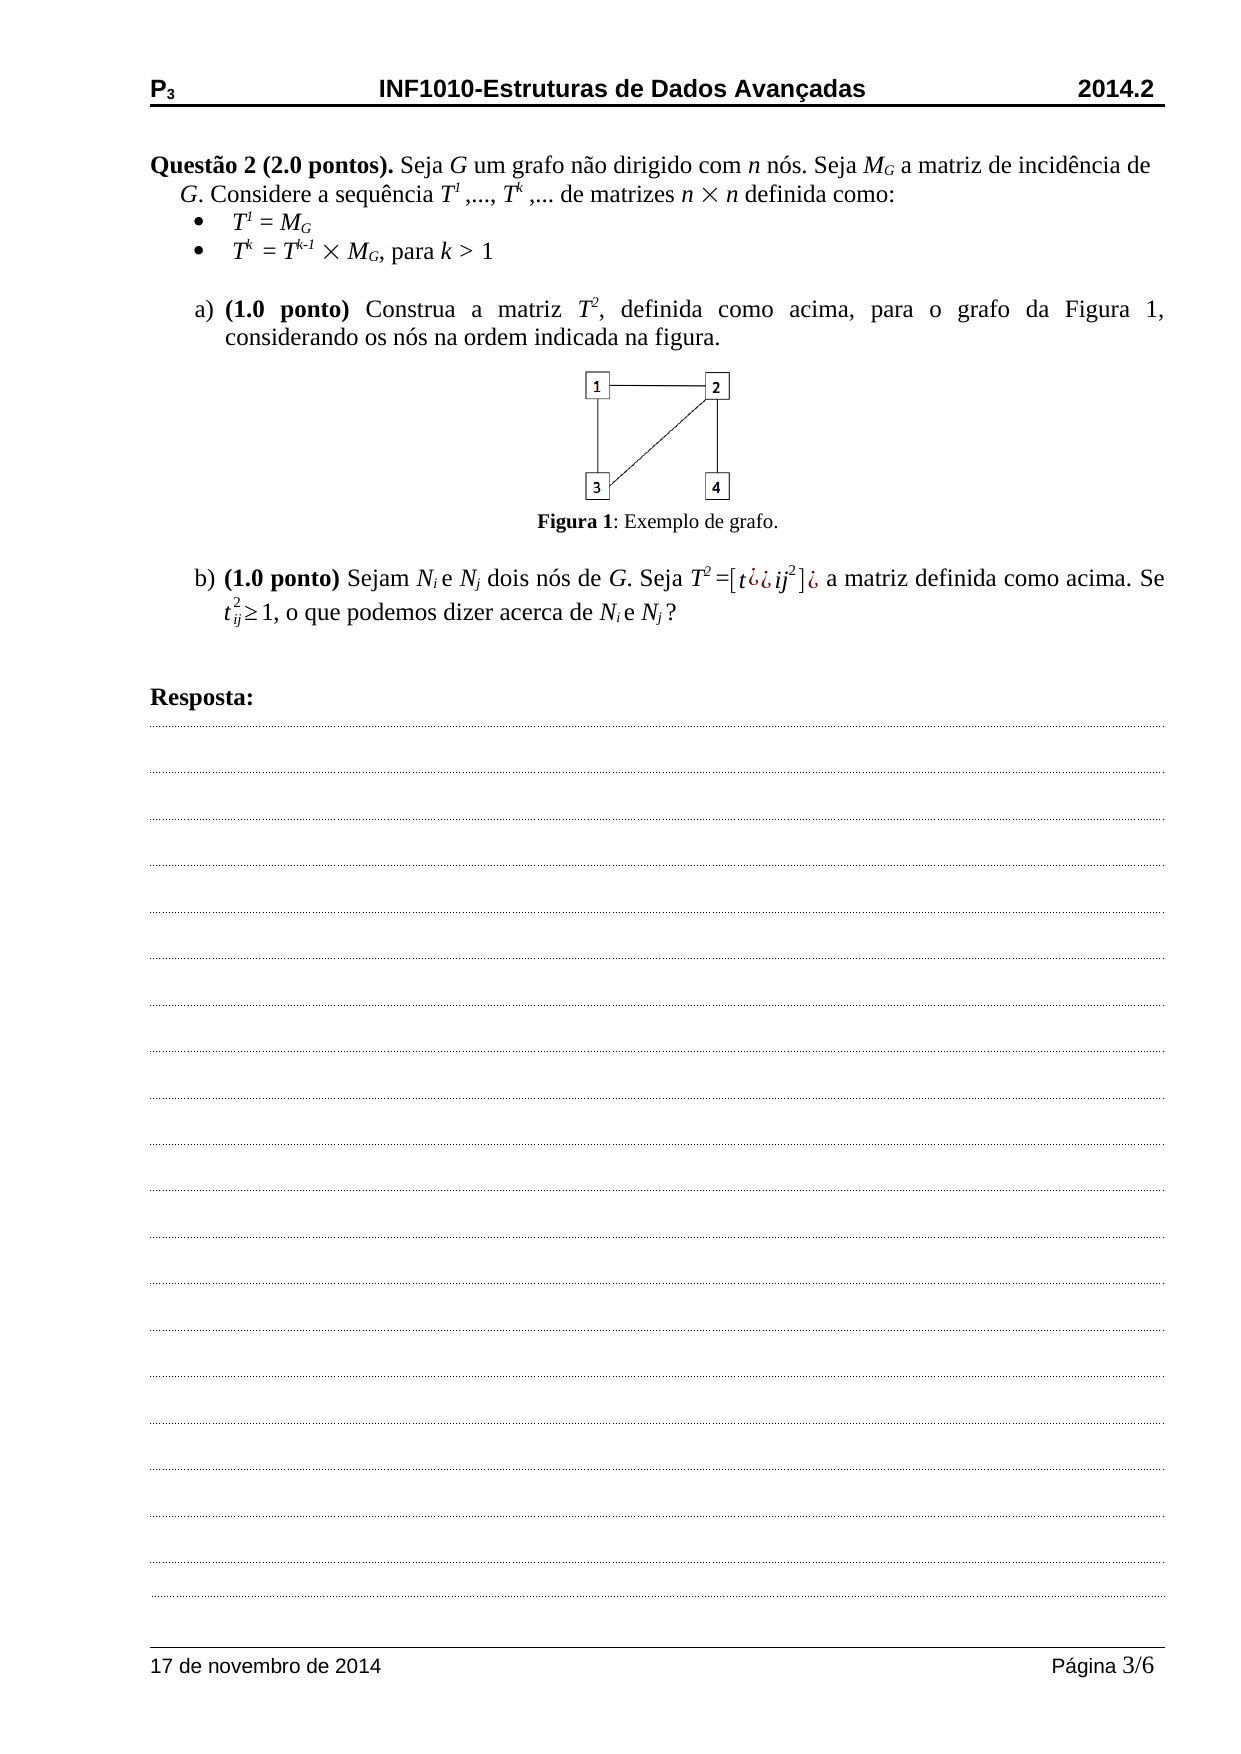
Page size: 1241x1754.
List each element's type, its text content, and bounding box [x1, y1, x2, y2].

text Questão 2 (2.0 pontos). Seja G um grafo não dirigido com n nós. Seja MG a matriz de incidência de G. Considere a sequência T1 ,..., Tk ,... de matrizes n n definida como: [150, 150, 1165, 207]
text Figura 1: Exemplo de grafo. [150, 509, 1165, 533]
picture [570, 363, 745, 509]
list Tk = Tk-1 MG, para k > 1 [194, 236, 1165, 265]
list (1.0 ponto) Construa a matriz T2, definida como acima, para o grafo da Figura 1, considerando os nós na ordem indicada na figura. [194, 294, 1165, 351]
list (1.0 ponto) Sejam Ni e Nj dois nós de G. Seja T2 = a matriz definida como acima. Se , o que podemos dizer acerca de Ni e Nj ? [194, 562, 1165, 629]
text Resposta: [150, 682, 1165, 713]
list T1 = MG [194, 207, 1165, 236]
